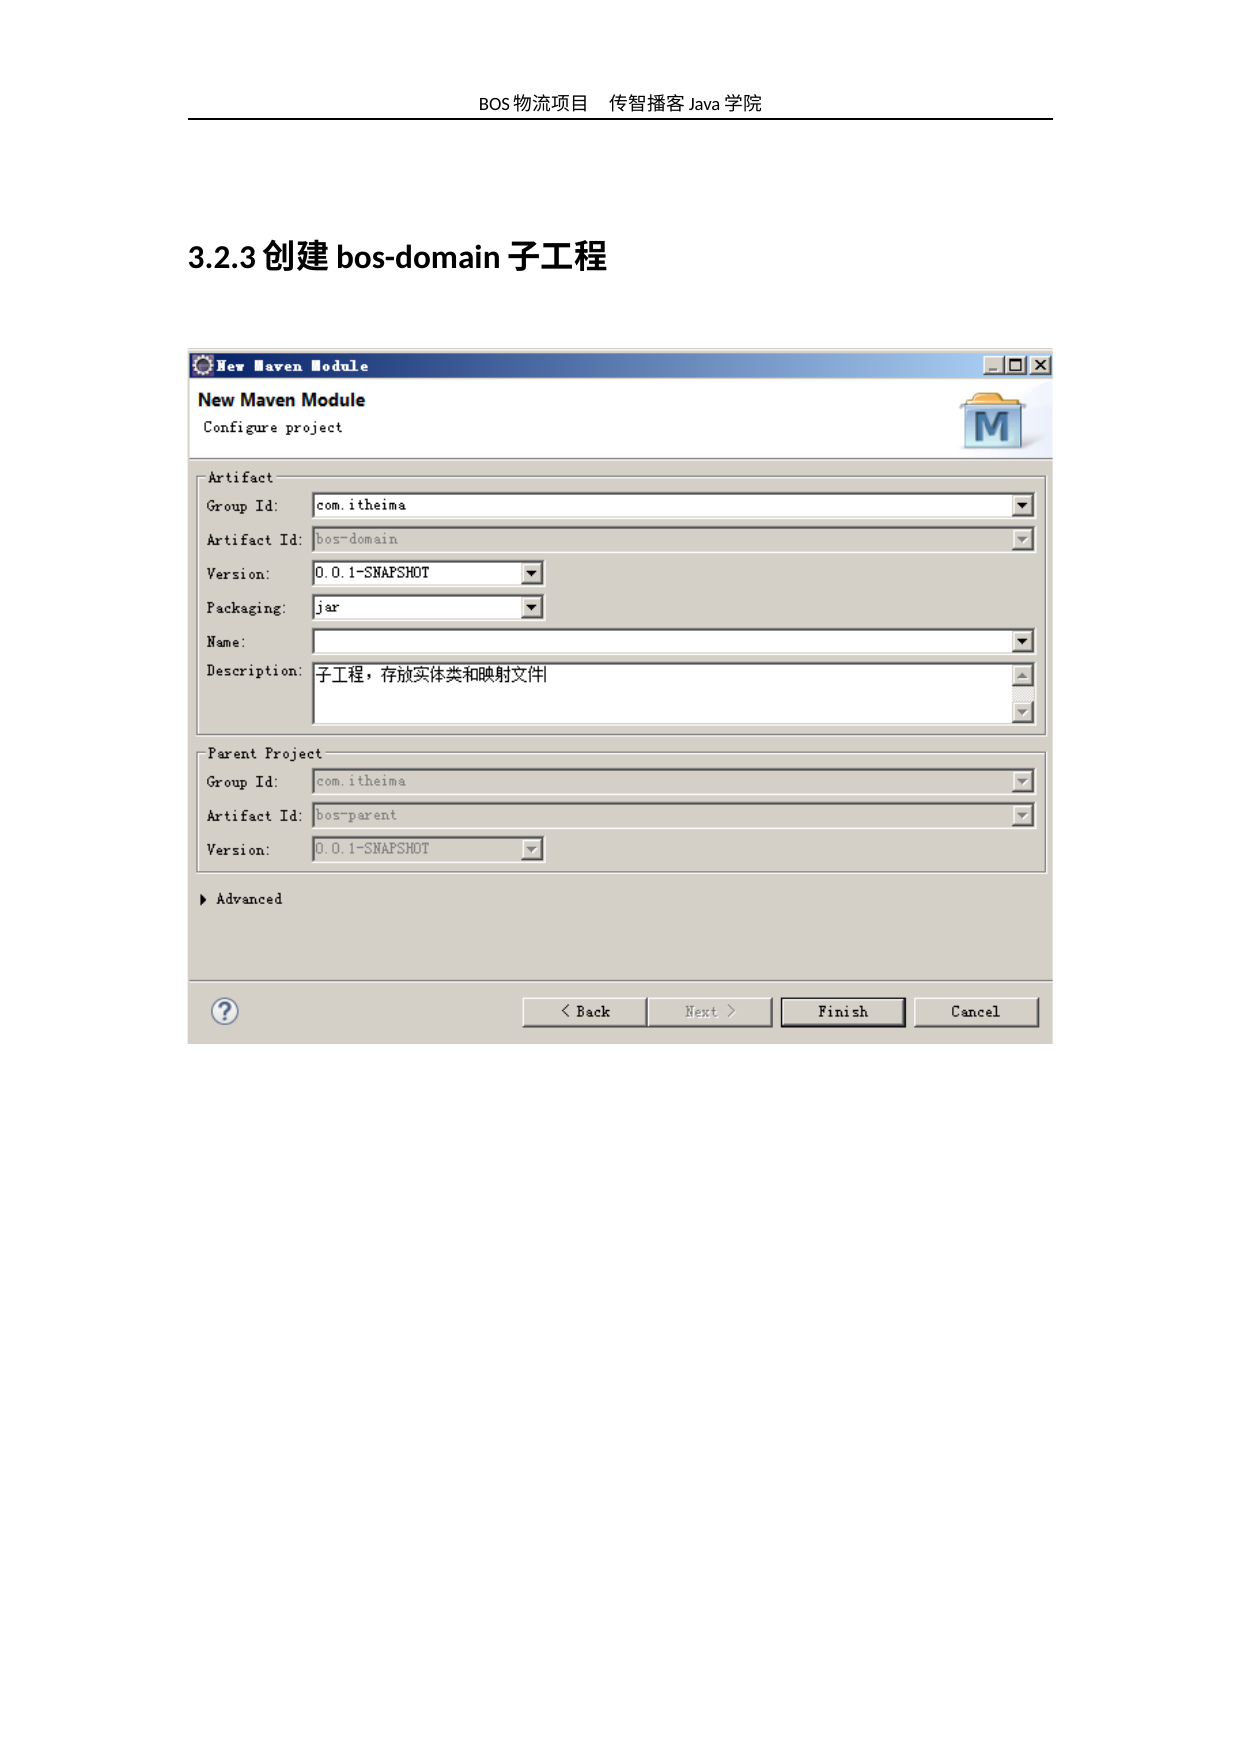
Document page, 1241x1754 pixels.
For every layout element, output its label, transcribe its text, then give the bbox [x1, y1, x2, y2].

picture [187, 348, 1053, 1044]
subtitle 创建bos-domain子工程 [187, 222, 1053, 287]
